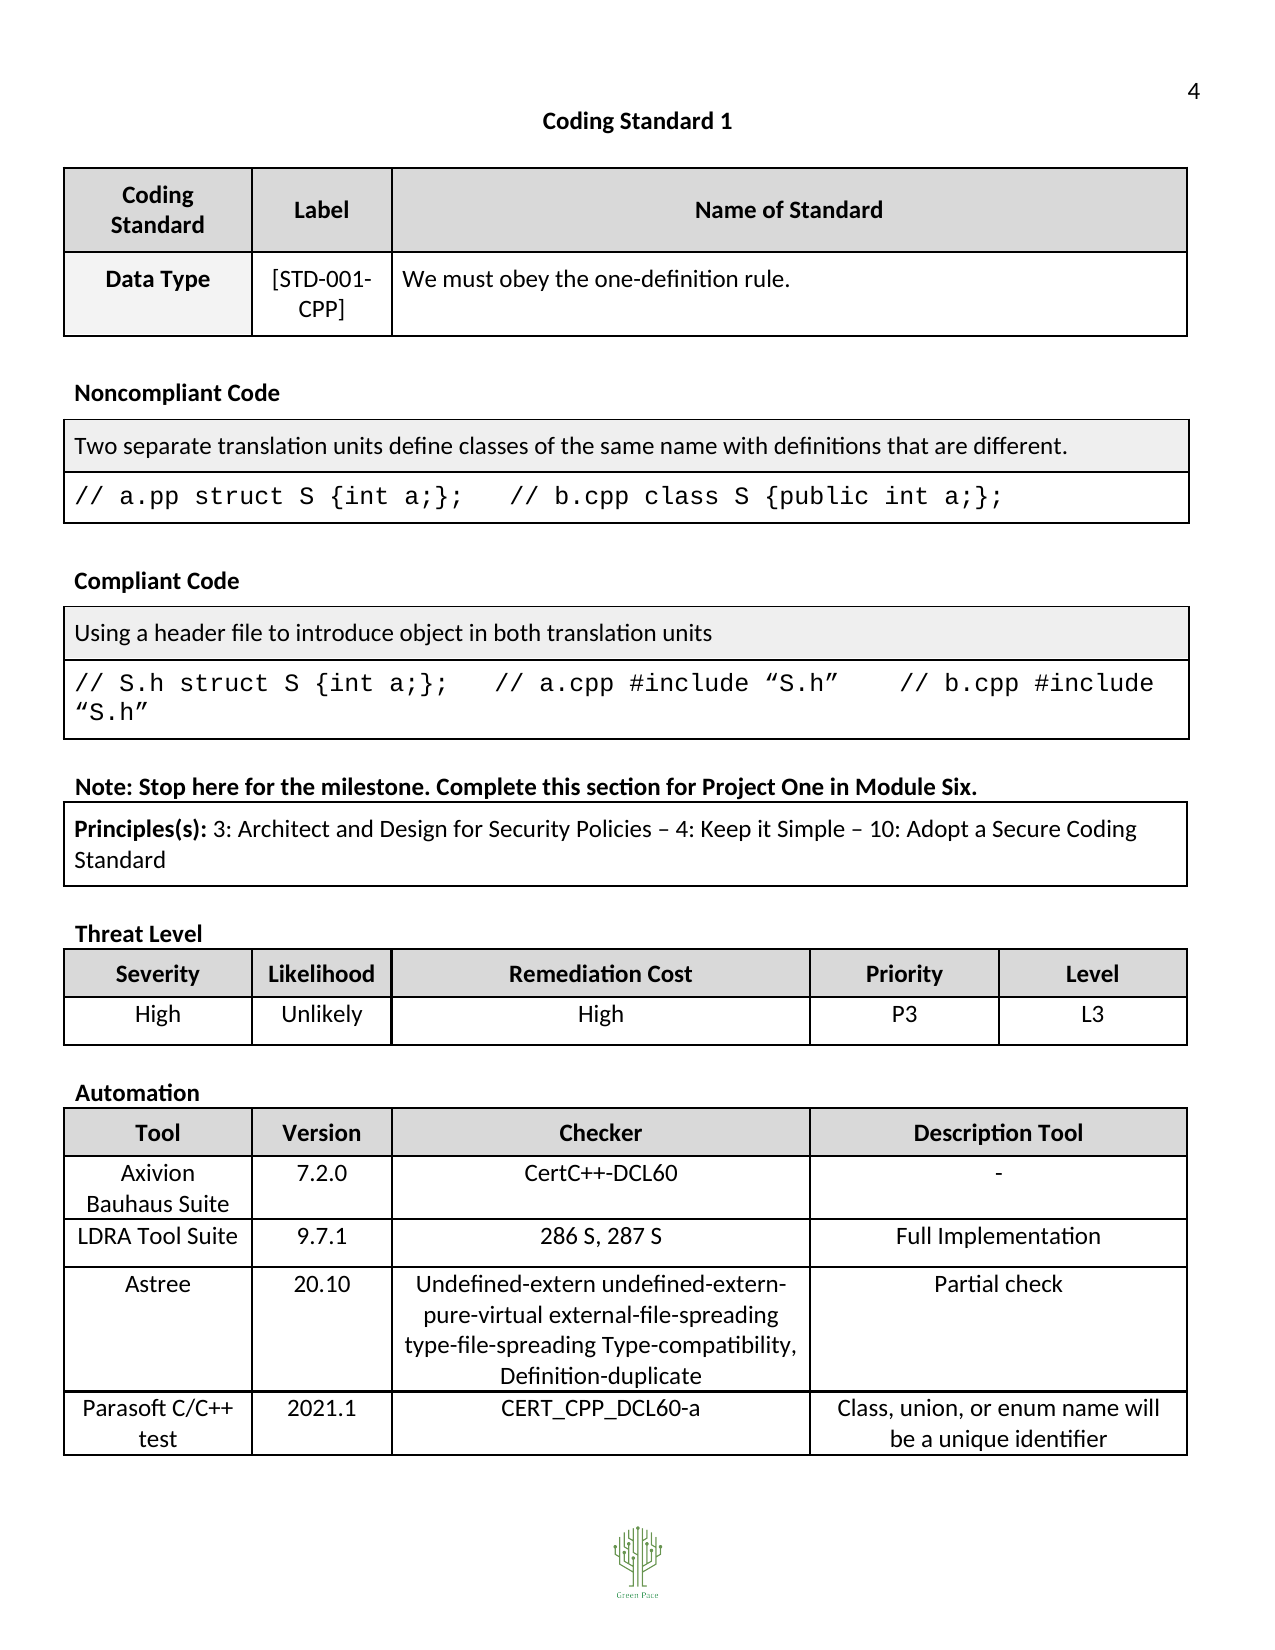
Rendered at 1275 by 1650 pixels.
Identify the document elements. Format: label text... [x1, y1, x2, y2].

table_cell 20.10 [253, 1268, 391, 1390]
table_header Version [253, 1109, 391, 1155]
table_cell [STD-001-CPP] [253, 253, 391, 334]
text Threat Level [75, 918, 1200, 948]
table_cell P3 [811, 998, 998, 1044]
table_cell - [811, 1157, 1186, 1218]
table_header Coding Standard [65, 169, 251, 251]
table_header Remediation Cost [393, 950, 809, 996]
table_header Principles(s): 3: Architect and Design for Security Policies – 4: Keep it Simple – 10: Adopt a Secure Coding Standard [65, 803, 1186, 885]
table_cell Partial check [811, 1268, 1186, 1390]
table_cell // S.h struct S {int a;}; // a.cpp #include “S.h” // b.cpp #include “S.h” [65, 661, 1188, 738]
table_cell Axivion Bauhaus Suite [65, 1157, 251, 1218]
text Automation [75, 1077, 1200, 1107]
table_header Tool [65, 1109, 251, 1155]
table_cell CertC++-DCL60 [393, 1157, 809, 1218]
table_cell Data Type [65, 253, 251, 334]
table_cell We must obey the one-definition rule. [393, 253, 1186, 334]
table_cell High [393, 998, 809, 1044]
table_cell CERT_CPP_DCL60-a [393, 1393, 809, 1453]
table_cell High [65, 998, 251, 1044]
table_cell Using a header file to introduce object in both translation units [65, 607, 1188, 658]
table_header Checker [393, 1109, 809, 1155]
table_cell LDRA Tool Suite [65, 1220, 251, 1266]
table_cell Astree [65, 1268, 251, 1390]
table_header Name of Standard [393, 169, 1186, 251]
picture [605, 1521, 670, 1606]
subtitle Coding Standard 1 [75, 106, 1200, 136]
text Note: Stop here for the milestone. Complete this section for Project One in Module Six. [75, 771, 1200, 801]
table_cell 286 S, 287 S [393, 1220, 809, 1266]
table_cell L3 [1000, 998, 1186, 1044]
table_cell // a.pp struct S {int a;}; // b.cpp class S {public int a;}; [65, 473, 1188, 522]
table_cell Full Implementation [811, 1220, 1186, 1266]
table_cell Class, union, or enum name will be a unique identifier [811, 1393, 1186, 1453]
table_cell 7.2.0 [253, 1157, 391, 1218]
table_header Description Tool [811, 1109, 1186, 1155]
table_header Severity [65, 950, 251, 996]
table_header Likelihood [253, 950, 390, 996]
table_cell 9.7.1 [253, 1220, 391, 1266]
table_cell Unlikely [253, 998, 390, 1044]
table_header Level [1000, 950, 1186, 996]
table_header Noncompliant Code [64, 367, 1189, 418]
table_header Compliant Code [64, 555, 1189, 606]
table_cell Parasoft C/C++ test [65, 1393, 251, 1453]
table_cell Undefined-extern undefined-extern-pure-virtual external-file-spreading type-file-spreading Type-compatibility, Definition-duplicate [393, 1268, 809, 1390]
table_cell 2021.1 [253, 1393, 391, 1453]
table_header Priority [811, 950, 998, 996]
table_cell Two separate translation units define classes of the same name with definitions that are different. [65, 420, 1188, 471]
table_header Label [253, 169, 391, 251]
